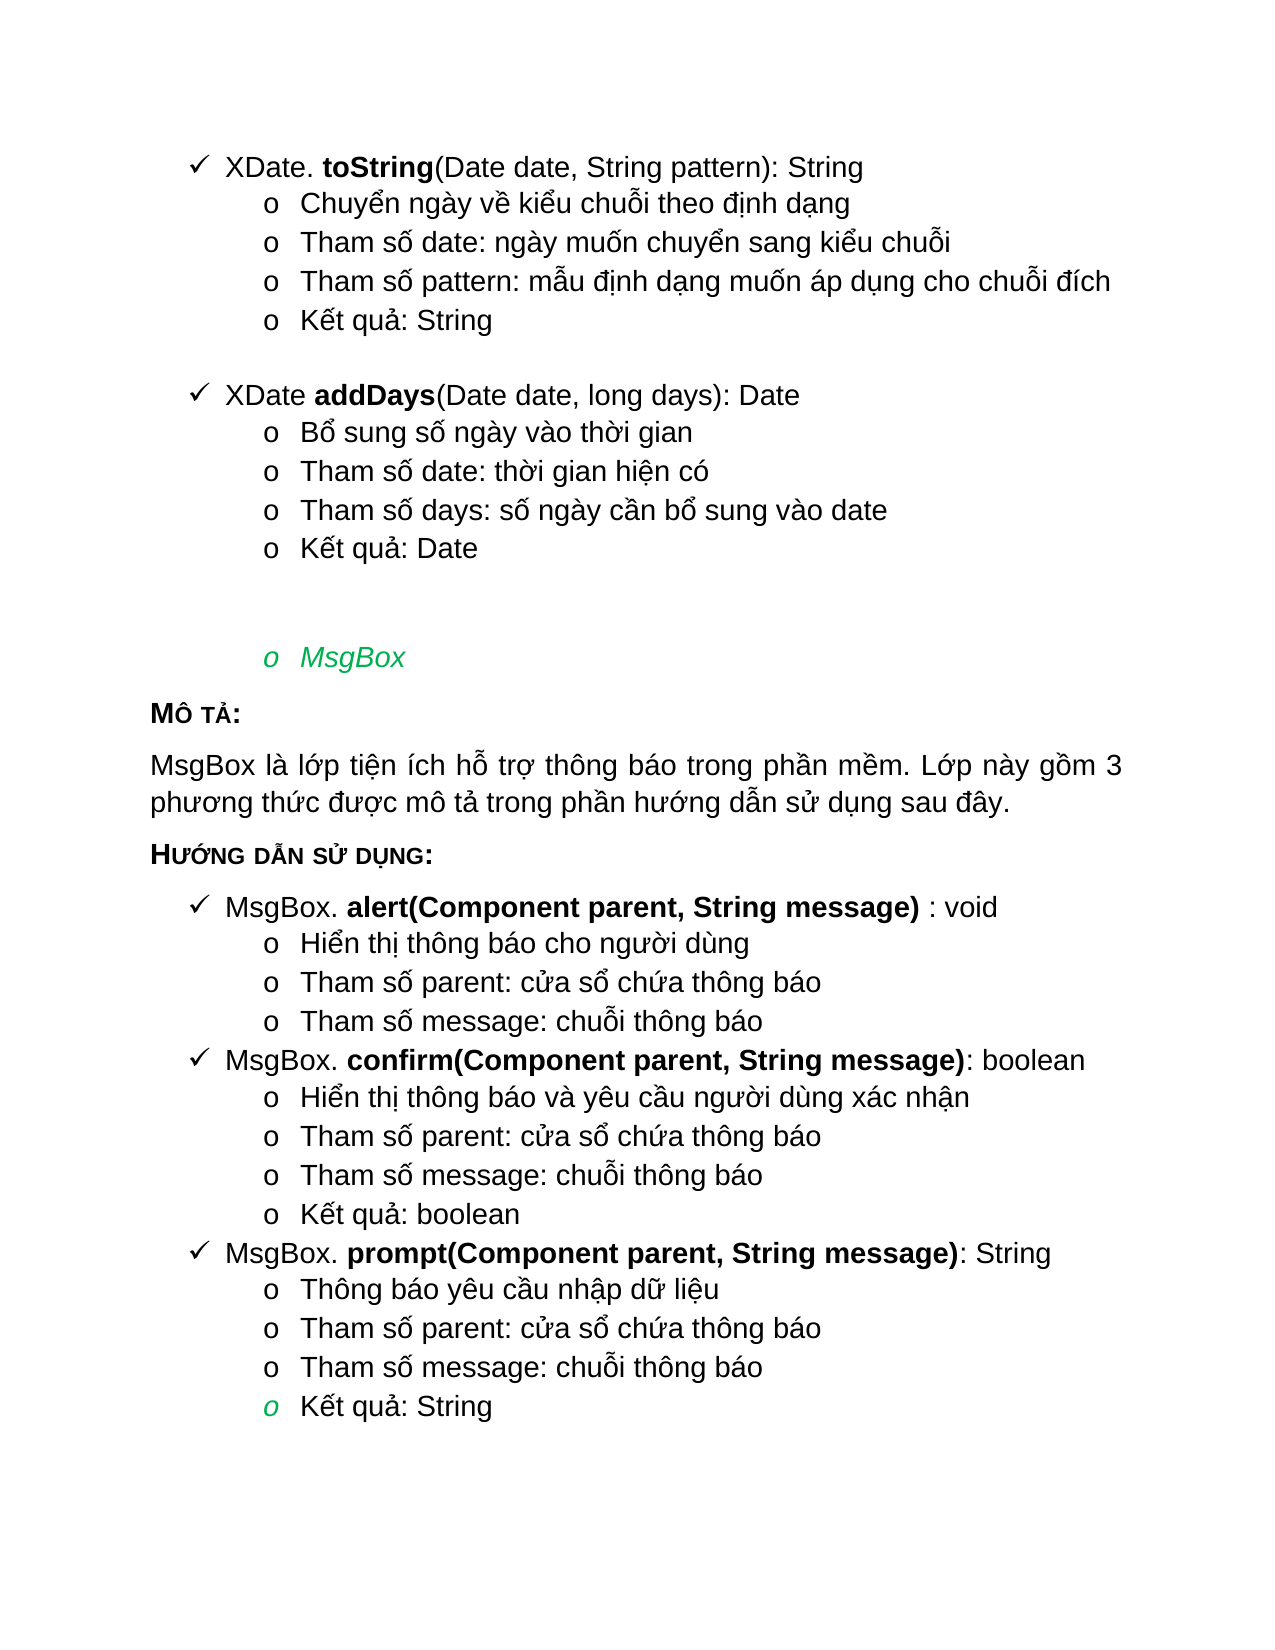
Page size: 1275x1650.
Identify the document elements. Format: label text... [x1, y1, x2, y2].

list Chuyển ngày về kiểu chuỗi theo định dạng [262, 186, 1125, 222]
list Tham số parent: cửa sổ chứa thông báo [262, 966, 1125, 1002]
list Kết quả: String [262, 303, 1125, 339]
list XDate addDays(Date date, long days): Date [187, 378, 1125, 412]
list Tham số parent: cửa sổ chứa thông báo [262, 1119, 1125, 1155]
text Hướng dẫn sử dụng: [150, 837, 1125, 871]
list Tham số date: ngày muốn chuyển sang kiểu chuỗi [262, 225, 1125, 261]
text Mô tả: [150, 696, 1125, 729]
list MsgBox. alert(Component parent, String message) : void [187, 890, 1125, 924]
list Kết quả: String [262, 1389, 1125, 1425]
list Hiển thị thông báo và yêu cầu người dùng xác nhận [262, 1080, 1125, 1116]
list XDate. toString(Date date, String pattern): String [187, 150, 1125, 184]
list Tham số message: chuỗi thông báo [262, 1350, 1125, 1386]
list Tham số message: chuỗi thông báo [262, 1004, 1125, 1041]
list Thông báo yêu cầu nhập dữ liệu [262, 1272, 1125, 1308]
list Hiển thị thông báo cho người dùng [262, 927, 1125, 963]
list MsgBox [262, 640, 1125, 676]
list Tham số days: số ngày cần bổ sung vào date [262, 493, 1125, 529]
list Kết quả: Date [262, 532, 1125, 568]
list Kết quả: boolean [262, 1197, 1125, 1233]
list Tham số message: chuỗi thông báo [262, 1158, 1125, 1194]
list Bổ sung số ngày vào thời gian [262, 415, 1125, 451]
text MsgBox là lớp tiện ích hỗ trợ thông báo trong phần mềm. Lớp này gồm 3 phương thức được mô tả trong phần hướng dẫn sử dụng sau đây. [150, 748, 1125, 818]
list Tham số date: thời gian hiện có [262, 454, 1125, 490]
list MsgBox. confirm(Component parent, String message): boolean [187, 1043, 1125, 1077]
list Tham số parent: cửa sổ chứa thông báo [262, 1311, 1125, 1347]
list Tham số pattern: mẫu định dạng muốn áp dụng cho chuỗi đích [262, 264, 1125, 300]
list MsgBox. prompt(Component parent, String message): String [187, 1236, 1125, 1269]
